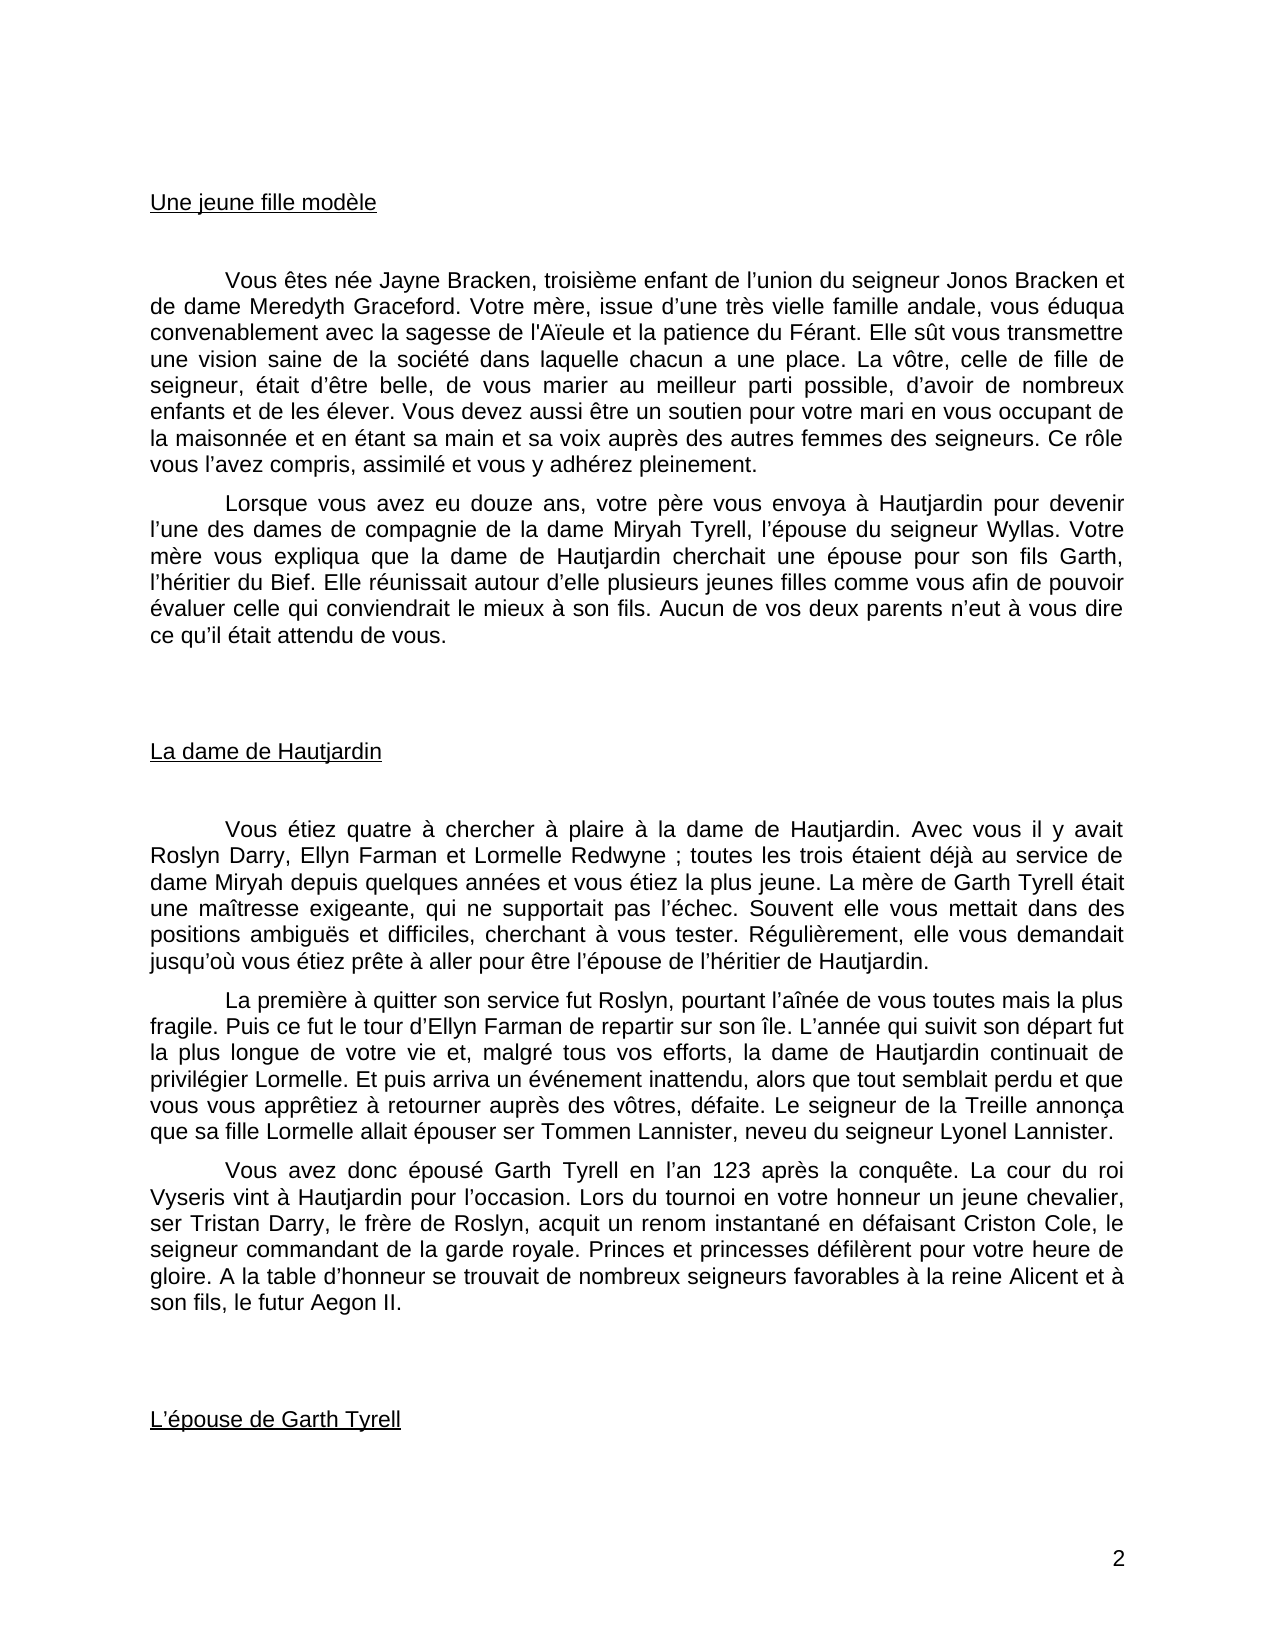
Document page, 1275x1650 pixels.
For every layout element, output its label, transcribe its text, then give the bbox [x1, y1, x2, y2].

text Vous étiez quatre à chercher à plaire à la dame de Hautjardin. Avec vous il y avait Roslyn Darry, Ellyn Farman et Lormelle Redwyne ; toutes les trois étaient déjà au service de dame Miryah depuis quelques années et vous étiez la plus jeune. La mère de Garth Tyrell était une maîtresse exigeante, qui ne supportait pas l’échec. Souvent elle vous mettait dans des positions ambiguës et difficiles, cherchant à vous tester. Régulièrement, elle vous demandait jusqu’où vous étiez prête à aller pour être l’épouse de l’héritier de Hautjardin. [150, 816, 1125, 974]
text Vous êtes née Jayne Bracken, troisième enfant de l’union du seigneur Jonos Bracken et de dame Meredyth Graceford. Votre mère, issue d’une très vielle famille andale, vous éduqua convenablement avec la sagesse de l'Aïeule et la patience du Férant. Elle sût vous transmettre une vision saine de la société dans laquelle chacun a une place. La vôtre, celle de fille de seigneur, était d’être belle, de vous marier au meilleur parti possible, d’avoir de nombreux enfants et de les élever. Vous devez aussi être un soutien pour votre mari en vous occupant de la maisonnée et en étant sa main et sa voix auprès des autres femmes des seigneurs. Ce rôle vous l’avez compris, assimilé et vous y adhérez pleinement. [150, 267, 1125, 477]
text La dame de Hautjardin [150, 738, 1125, 764]
text Lorsque vous avez eu douze ans, votre père vous envoya à Hautjardin pour devenir l’une des dames de compagnie de la dame Miryah Tyrell, l’épouse du seigneur Wyllas. Votre mère vous expliqua que la dame de Hautjardin cherchait une épouse pour son fils Garth, l’héritier du Bief. Elle réunissait autour d’elle plusieurs jeunes filles comme vous afin de pouvoir évaluer celle qui conviendrait le mieux à son fils. Aucun de vos deux parents n’eut à vous dire ce qu’il était attendu de vous. [150, 490, 1125, 648]
text L’épouse de Garth Tyrell [150, 1406, 1125, 1432]
text Une jeune fille modèle [150, 189, 1125, 215]
text Vous avez donc épousé Garth Tyrell en l’an 123 après la conquête. La cour du roi Vyseris vint à Hautjardin pour l’occasion. Lors du tournoi en votre honneur un jeune chevalier, ser Tristan Darry, le frère de Roslyn, acquit un renom instantané en défaisant Criston Cole, le seigneur commandant de la garde royale. Princes et princesses défilèrent pour votre heure de gloire. A la table d’honneur se trouvait de nombreux seigneurs favorables à la reine Alicent et à son fils, le futur Aegon II. [150, 1157, 1125, 1315]
text La première à quitter son service fut Roslyn, pourtant l’aînée de vous toutes mais la plus fragile. Puis ce fut le tour d’Ellyn Farman de repartir sur son île. L’année qui suivit son départ fut la plus longue de votre vie et, malgré tous vos efforts, la dame de Hautjardin continuait de privilégier Lormelle. Et puis arriva un événement inattendu, alors que tout semblait perdu et que vous vous apprêtiez à retourner auprès des vôtres, défaite. Le seigneur de la Treille annonça que sa fille Lormelle allait épouser ser Tommen Lannister, neveu du seigneur Lyonel Lannister. [150, 987, 1125, 1145]
